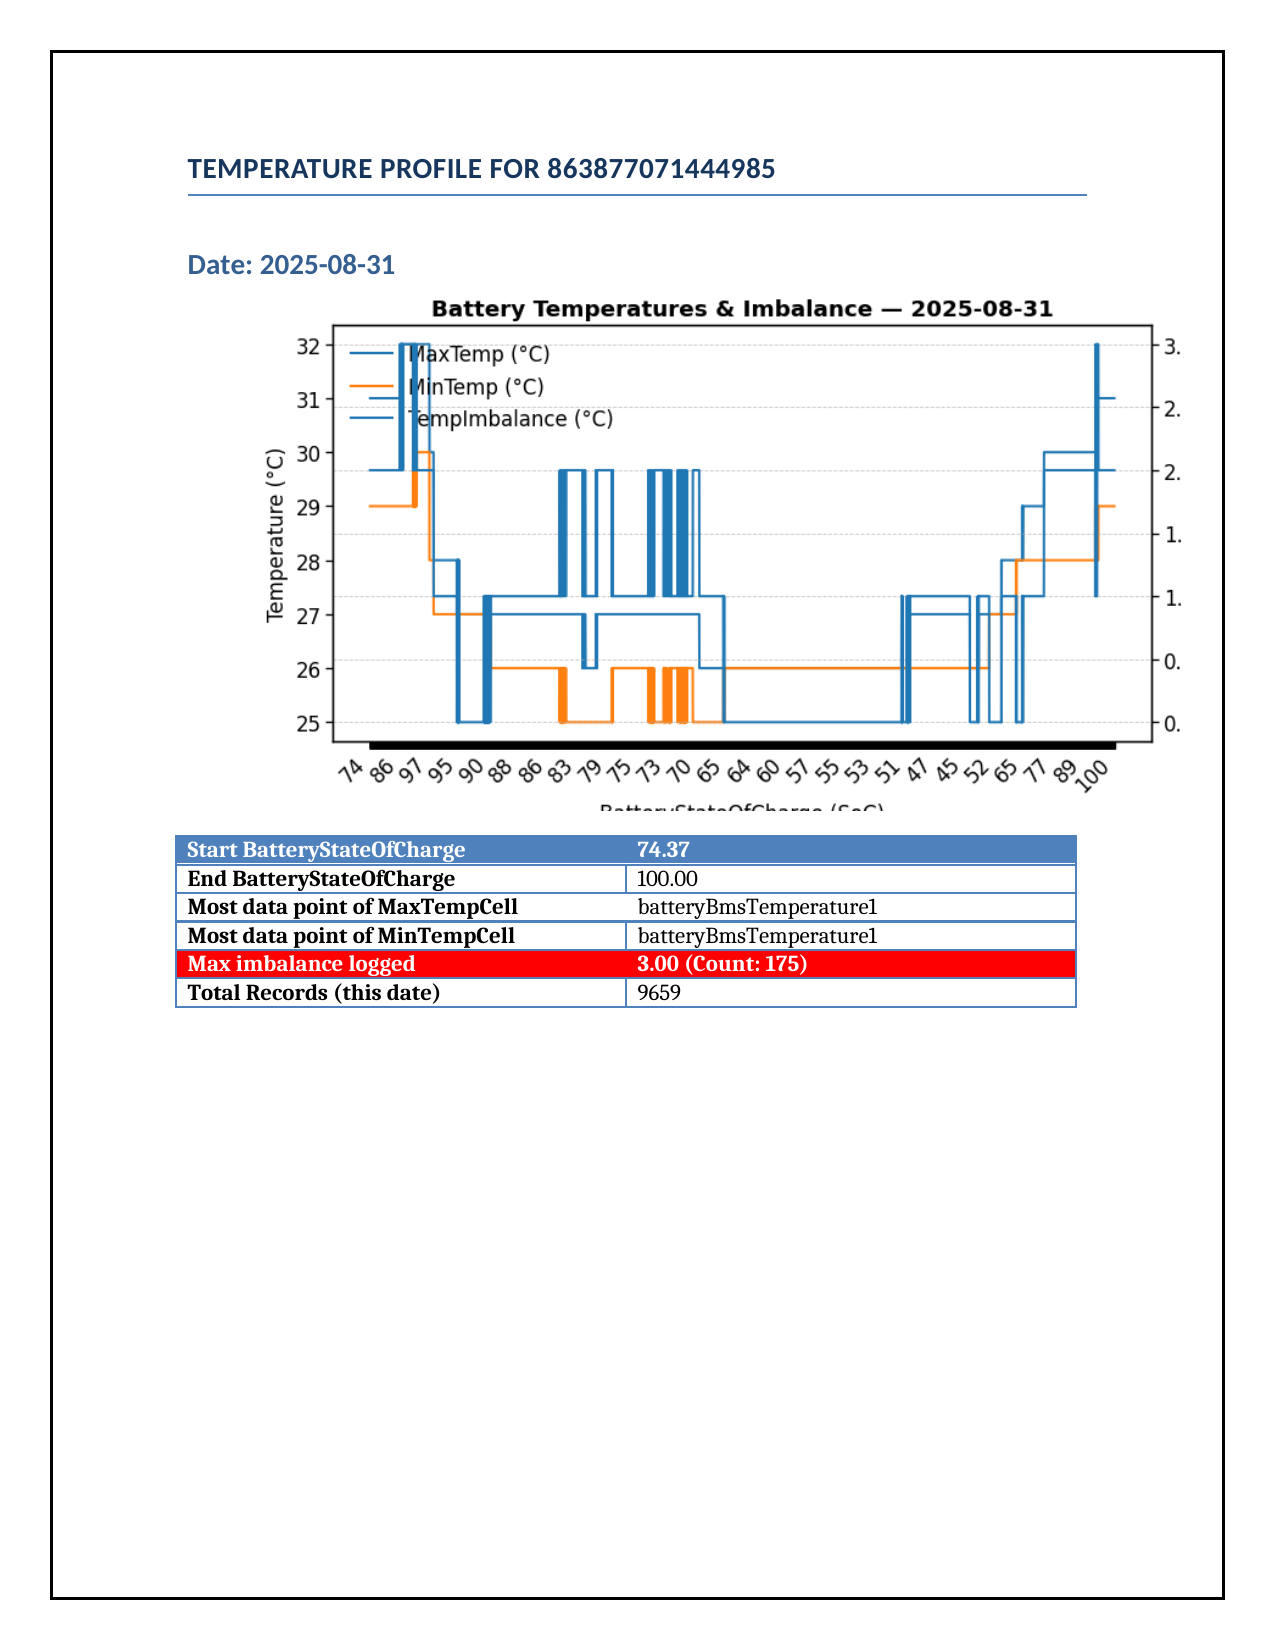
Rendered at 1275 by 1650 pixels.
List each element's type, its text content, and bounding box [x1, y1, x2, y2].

table_cell Most data point of MinTempCell [177, 923, 625, 949]
table_cell batteryBmsTemperature1 [627, 923, 1075, 949]
table_cell Most data point of MaxTempCell [177, 894, 626, 920]
table_cell 9659 [627, 979, 1075, 1006]
table_cell 3.00 (Count: 175) [626, 951, 1075, 977]
table_cell 100.00 [627, 866, 1075, 892]
table_cell End BatteryStateOfCharge [177, 866, 625, 892]
table_cell Total Records (this date) [177, 979, 625, 1006]
table_header 74.37 [626, 837, 1075, 863]
subtitle Date: 2025-08-31 [187, 246, 1087, 282]
title TEMPERATURE PROFILE FOR 863877071444985 [187, 150, 1087, 196]
table_cell batteryBmsTemperature1 [626, 894, 1075, 920]
table_cell Max imbalance logged [177, 951, 626, 977]
picture [206, 287, 1182, 811]
table_header Start BatteryStateOfCharge [177, 837, 626, 863]
